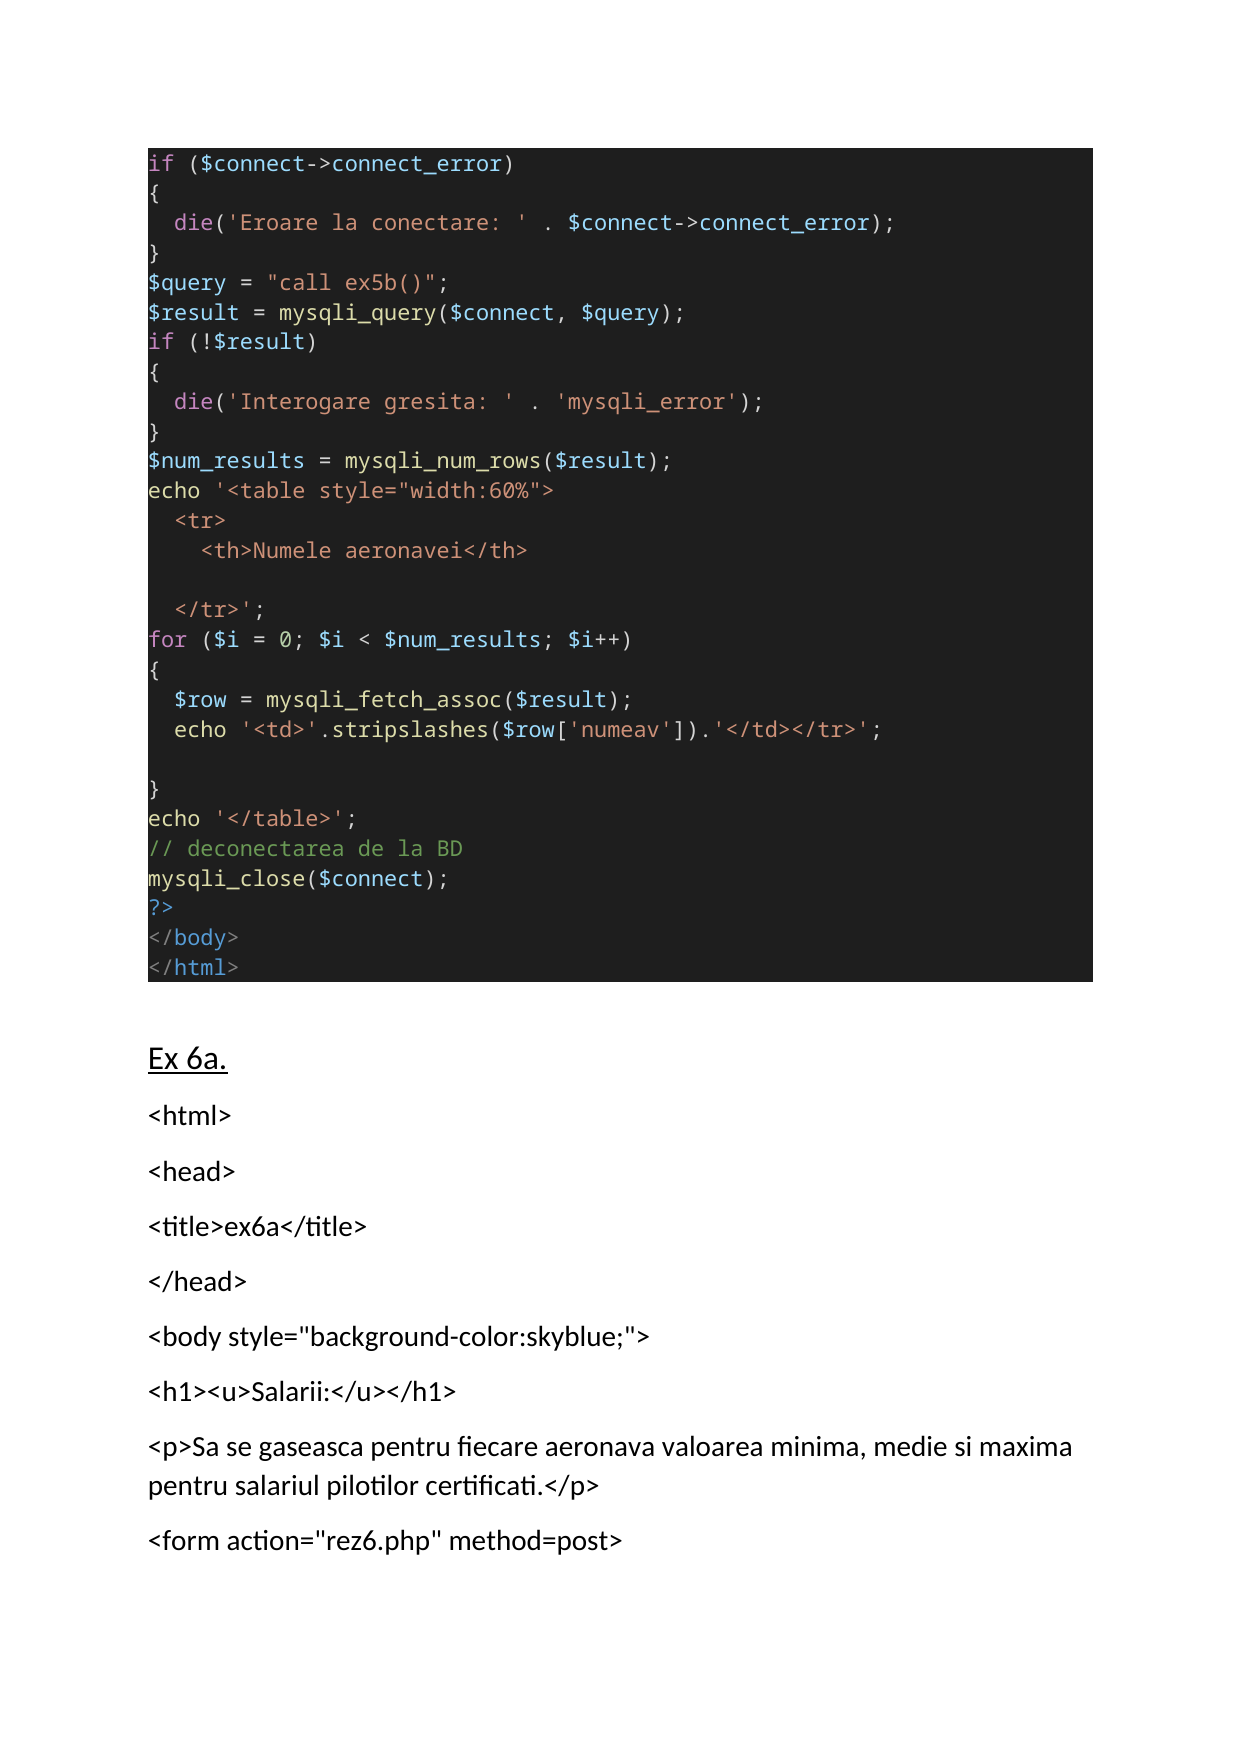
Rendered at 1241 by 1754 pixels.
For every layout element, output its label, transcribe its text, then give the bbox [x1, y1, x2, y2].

text // deconectarea de la BD [148, 833, 1093, 863]
text echo '</table>'; [148, 803, 1093, 833]
text <body style="background-color:skyblue;"> [148, 1318, 1093, 1353]
text </tr>'; [148, 594, 1093, 624]
text </html> [148, 952, 1093, 982]
text for ($i = 0; $i < $num_results; $i++) [148, 624, 1093, 654]
text } [148, 237, 1093, 267]
text <th>Numele aeronavei</th> [148, 535, 1093, 565]
text $num_results = mysqli_num_rows($result); [148, 446, 1093, 475]
text } [148, 416, 1093, 446]
text { [148, 177, 1093, 207]
text { [148, 654, 1093, 684]
text ?> [148, 892, 1093, 922]
text mysqli_close($connect); [148, 863, 1093, 892]
text </body> [148, 922, 1093, 952]
text $row = mysqli_fetch_assoc($result); [148, 684, 1093, 714]
text <html> [148, 1097, 1093, 1133]
text $query = "call ex5b()"; [148, 267, 1093, 297]
text die('Eroare la conectare: ' . $connect->connect_error); [148, 207, 1093, 237]
text echo '<td>'.stripslashes($row['numeav']).'</td></tr>'; [148, 714, 1093, 743]
text <tr> [148, 505, 1093, 535]
text <form action="rez6.php" method=post> [148, 1522, 1093, 1557]
text <p>Sa se gaseasca pentru fiecare aeronava valoarea minima, medie si maxima pentru salariul pilotilor certificati.</p> [148, 1428, 1093, 1502]
text if (!$result) [148, 326, 1093, 356]
text { [148, 356, 1093, 386]
text <title>ex6a</title> [148, 1208, 1093, 1243]
text if ($connect->connect_error) [148, 148, 1093, 177]
text echo '<table style="width:60%"> [148, 475, 1093, 505]
text <h1><u>Salarii:</u></h1> [148, 1373, 1093, 1409]
text } [148, 773, 1093, 803]
text Ex 6a. [148, 1037, 1093, 1078]
text <head> [148, 1153, 1093, 1188]
text $result = mysqli_query($connect, $query); [148, 297, 1093, 326]
text </head> [148, 1263, 1093, 1298]
text die('Interogare gresita: ' . 'mysqli_error'); [148, 386, 1093, 416]
